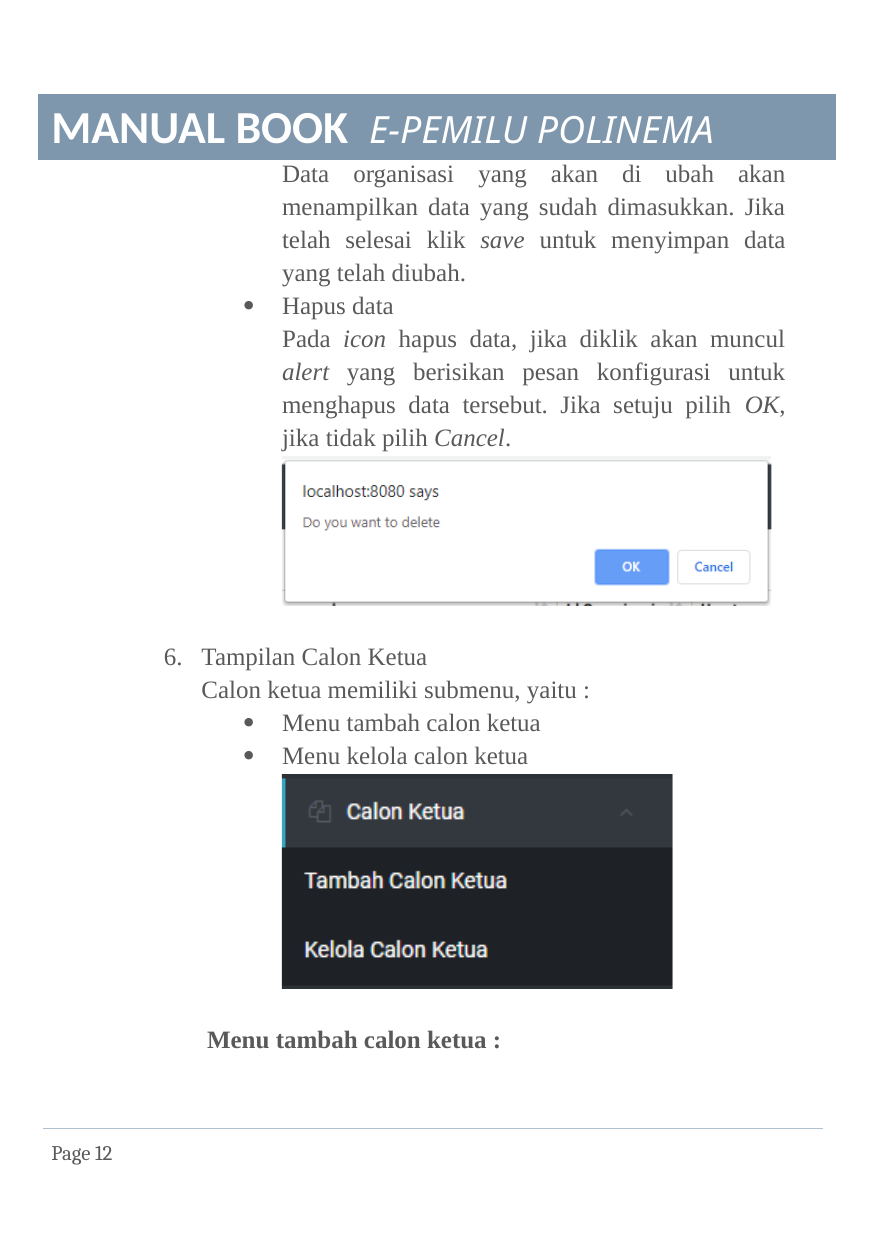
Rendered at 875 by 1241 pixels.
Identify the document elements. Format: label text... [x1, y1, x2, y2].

text Data organisasi yang akan di ubah akan menampilkan data yang sudah dimasukkan. Jika telah selesai klik save untuk menyimpan data yang telah diubah. [282, 160, 785, 287]
picture [281, 774, 676, 989]
list Calon ketua memiliki submenu, yaitu : [201, 675, 785, 704]
list Menu tambah calon ketua : [207, 1025, 785, 1054]
list Hapus data [244, 291, 785, 320]
list Menu tambah calon ketua [244, 708, 785, 737]
list Menu kelola calon ketua [244, 741, 785, 770]
list Pada icon hapus data, jika diklik akan muncul alert yang berisikan pesan konfigurasi untuk menghapus data tersebut. Jika setuju pilih OK, jika tidak pilih Cancel. [282, 324, 785, 452]
list Tampilan Calon Ketua [164, 642, 785, 671]
picture [281, 456, 772, 606]
